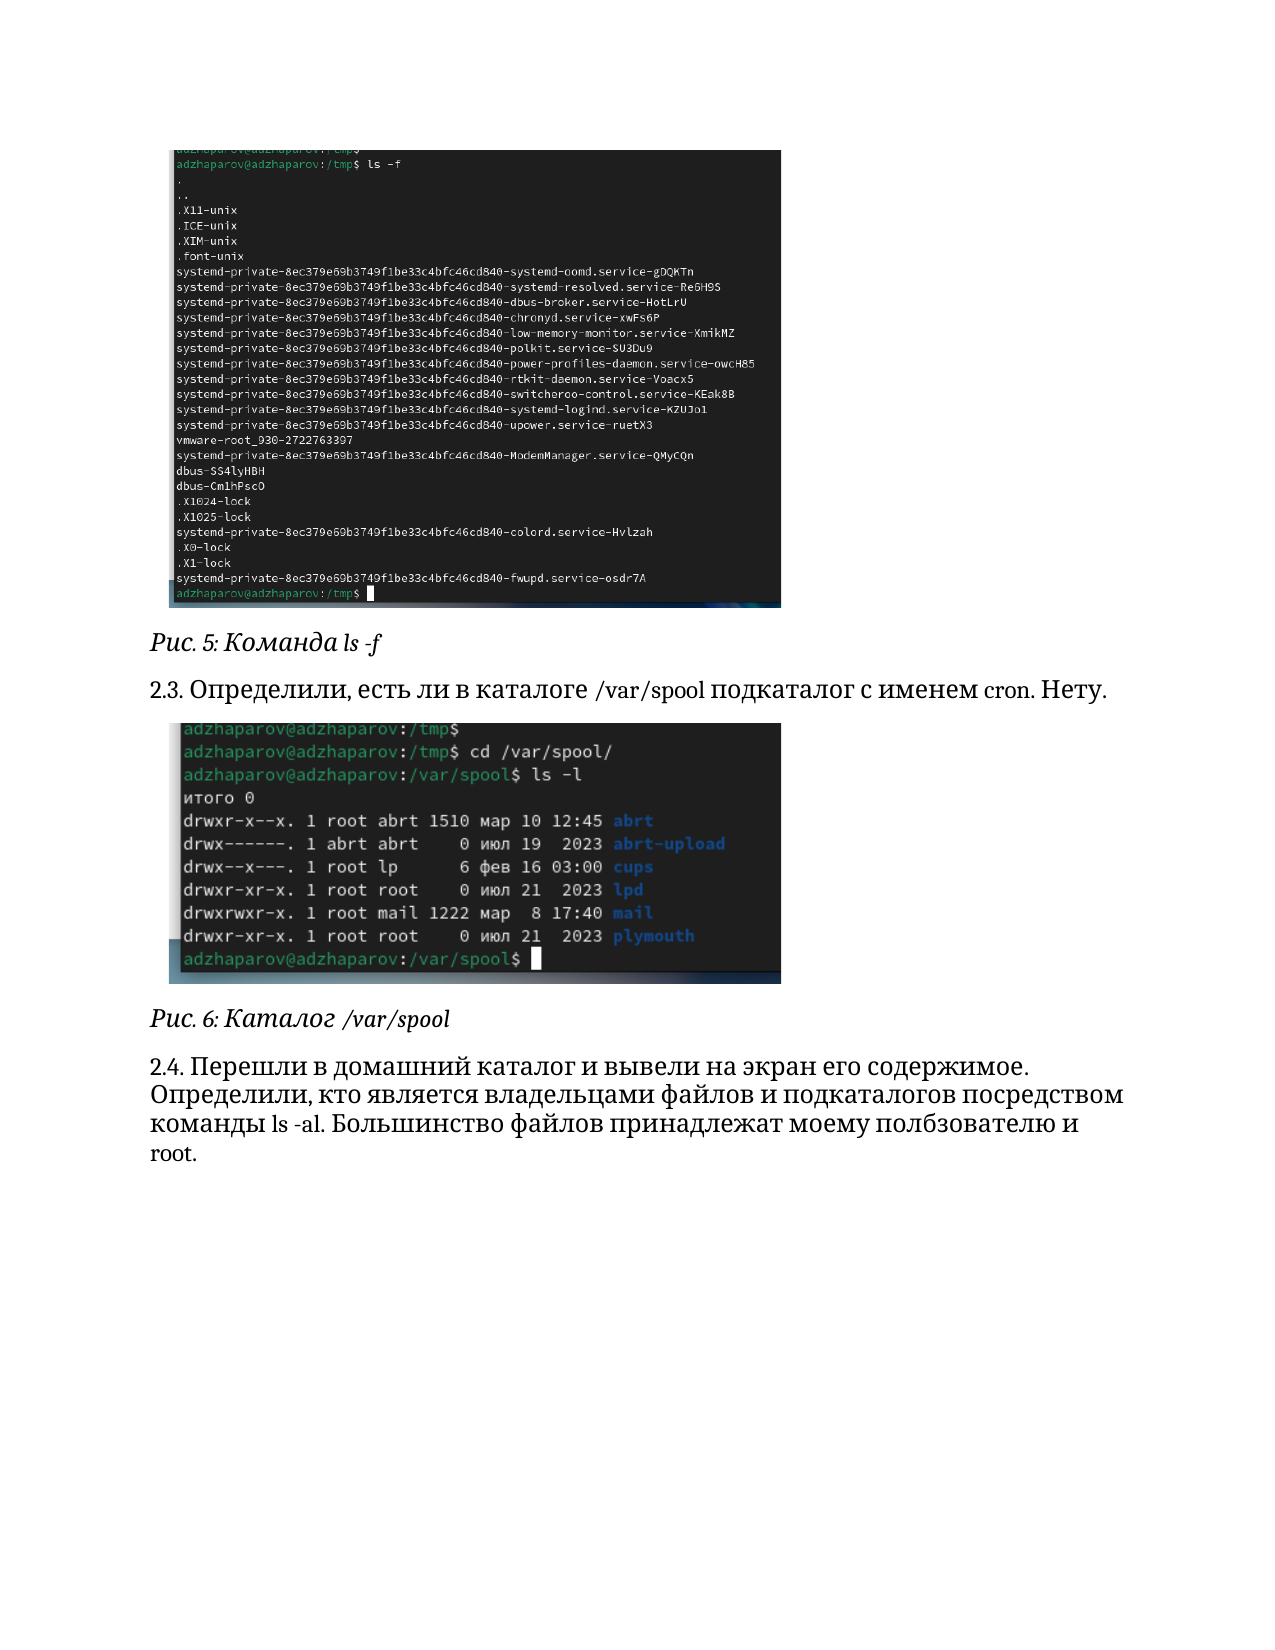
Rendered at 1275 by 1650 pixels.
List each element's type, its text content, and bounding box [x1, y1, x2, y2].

picture [168, 723, 782, 984]
text Рис. 6: Каталог /var/spool [150, 1005, 1125, 1034]
text 2.3. Определили, есть ли в каталоге /var/spool подкаталог с именем cron. Нету. [150, 676, 1125, 705]
text Рис. 5: Команда ls -f [150, 629, 1125, 657]
text 2.4. Перешли в домашний каталог и вывели на экран его содержимое. Определили, кто является владельцами файлов и подкаталогов посредством команды ls -al. Большинство файлов принадлежат моему полбзователю и root. [150, 1052, 1125, 1167]
picture [168, 150, 782, 608]
